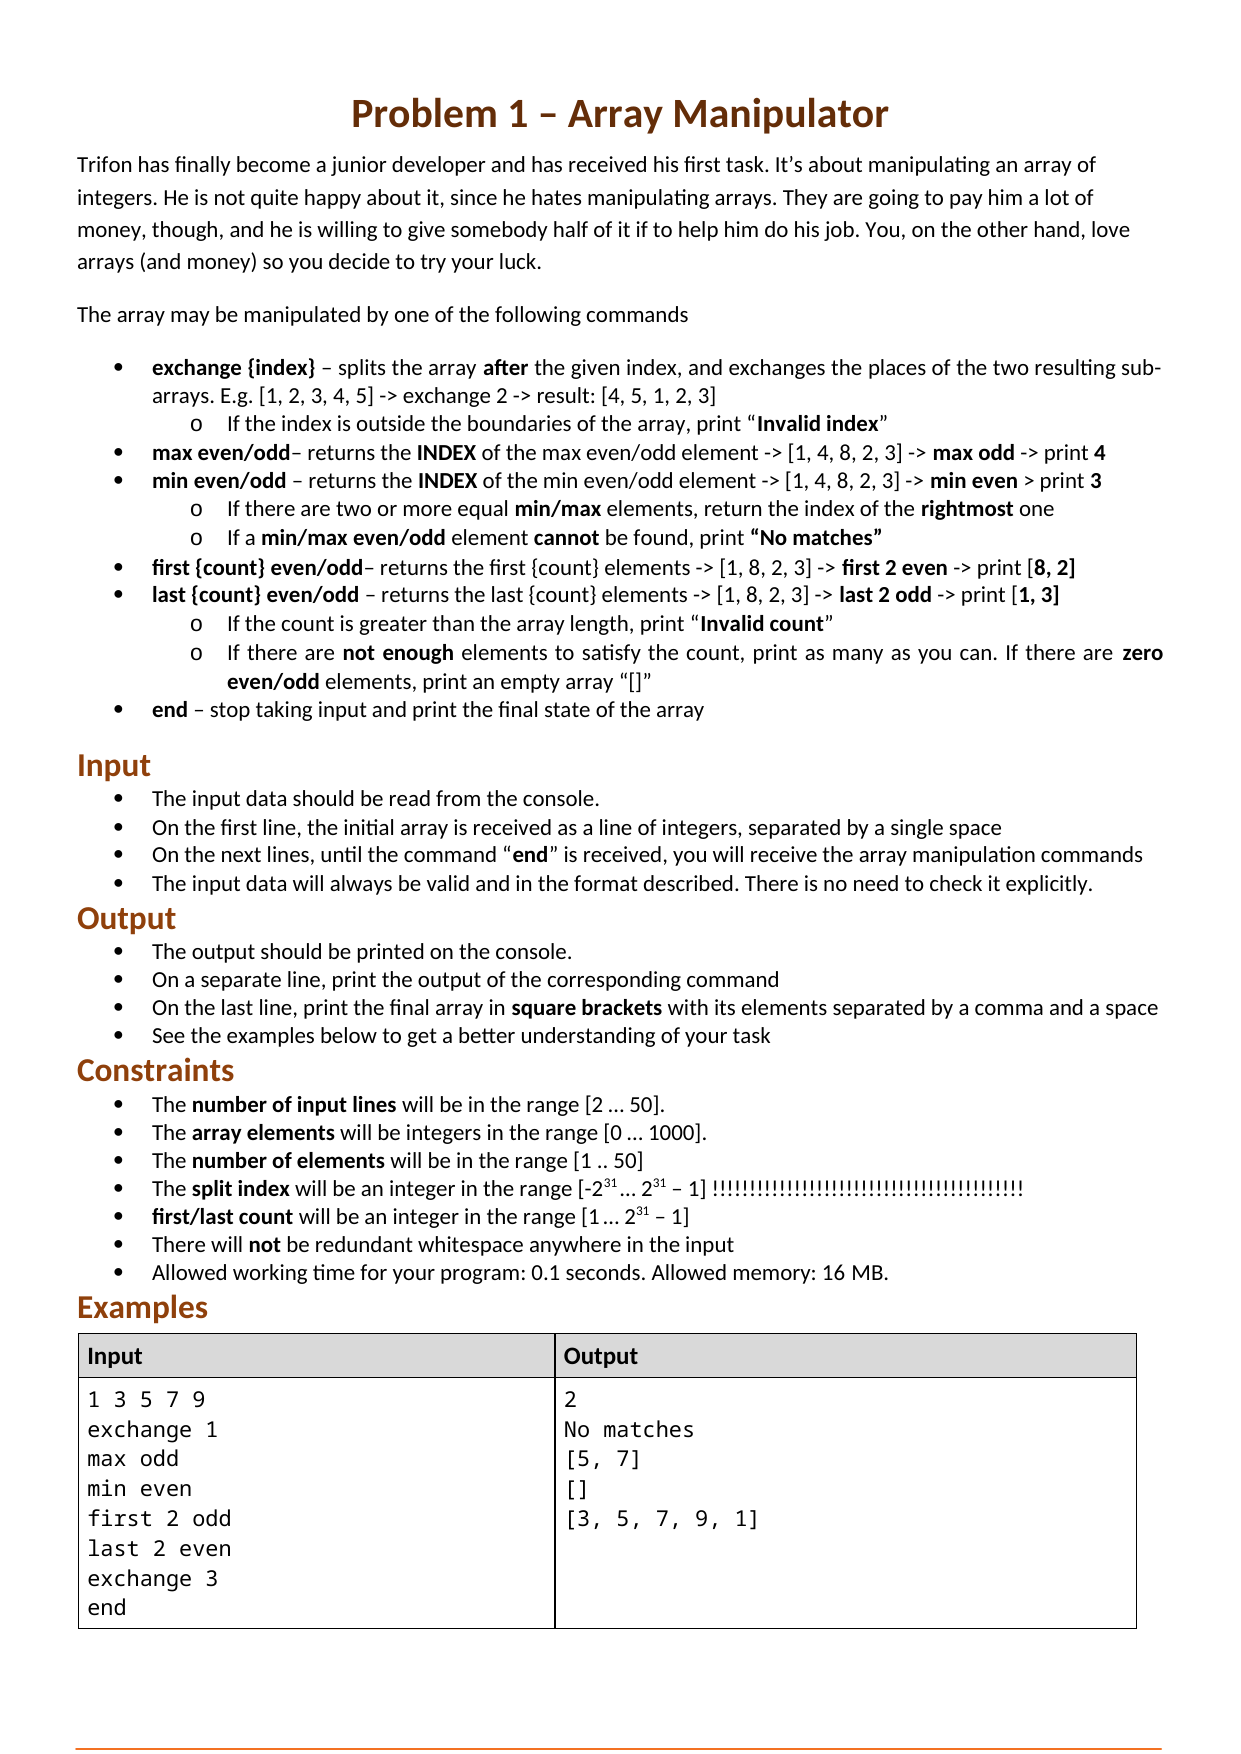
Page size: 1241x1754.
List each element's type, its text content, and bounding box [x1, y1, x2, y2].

list On the last line, print the final array in square brackets with its elements separated by a comma and a space [114, 993, 1163, 1021]
table_header Input [79, 1334, 554, 1377]
list There will not be redundant whitespace anywhere in the input [114, 1230, 1163, 1258]
subtitle Problem 1 – Array Manipulator [77, 87, 1163, 138]
list exchange {index} – splits the array after the given index, and exchanges the places of the two resulting sub-arrays. E.g. [1, 2, 3, 4, 5] -> exchange 2 -> result: [4, 5, 1, 2, 3] [114, 353, 1163, 409]
list If there are not enough elements to satisfy the count, print as many as you can. If there are zero even/odd elements, print an empty array “[]” [189, 638, 1163, 695]
list The output should be printed on the console. [114, 937, 1163, 965]
list max even/odd– returns the INDEX of the max even/odd element -> [1, 4, 8, 2, 3] -> max odd -> print 4 [114, 438, 1163, 466]
list last {count} even/odd – returns the last {count} elements -> [1, 8, 2, 3] -> last 2 odd -> print [1, 3] [114, 581, 1163, 609]
table_header Output [556, 1334, 1136, 1377]
list On the first line, the initial array is received as a line of integers, separated by a single space [114, 813, 1163, 841]
list The number of elements will be in the range [1 .. 50] [114, 1146, 1163, 1174]
list The number of input lines will be in the range [2 … 50]. [114, 1090, 1163, 1118]
list The input data should be read from the console. [114, 784, 1163, 813]
list If the count is greater than the array length, print “Invalid count” [189, 609, 1163, 638]
text The array may be manipulated by one of the following commands [77, 300, 1163, 328]
list The array elements will be integers in the range [0 … 1000]. [114, 1118, 1163, 1146]
list If there are two or more equal min/max elements, return the index of the rightmost one [189, 494, 1163, 523]
list If a min/max even/odd element cannot be found, print “No matches” [189, 523, 1163, 553]
list end – stop taking input and print the final state of the array [114, 695, 1163, 723]
table_cell 2 No matches [5, 7] [] [3, 5, 7, 9, 1] [556, 1378, 1136, 1628]
list Allowed working time for your program: 0.1 seconds. Allowed memory: 16 MB. [114, 1258, 1163, 1286]
subtitle Output [77, 897, 1163, 937]
subtitle Examples [77, 1286, 1163, 1327]
list first/last count will be an integer in the range [1 … 231 – 1] [114, 1202, 1163, 1230]
text Trifon has finally become a junior developer and has received his first task. It’s about manipulating an array of integers. He is not quite happy about it, since he hates manipulating arrays. They are going to pay him a lot of money, though, and he is willing to give somebody half of it if to help him do his job. You, on the other hand, love arrays (and money) so you decide to try your luck. [77, 150, 1163, 275]
list On a separate line, print the output of the corresponding command [114, 965, 1163, 993]
subtitle Input [77, 744, 1163, 784]
list On the next lines, until the command “end” is received, you will receive the array manipulation commands [114, 841, 1163, 869]
list The input data will always be valid and in the format described. There is no need to check it explicitly. [114, 869, 1163, 897]
subtitle Constraints [77, 1049, 1163, 1090]
list See the examples below to get a better understanding of your task [114, 1021, 1163, 1049]
list first {count} even/odd– returns the first {count} elements -> [1, 8, 2, 3] -> first 2 even -> print [8, 2] [114, 553, 1163, 581]
list If the index is outside the boundaries of the array, print “Invalid index” [189, 409, 1163, 438]
list The split index will be an integer in the range [-231 … 231 – 1] !!!!!!!!!!!!!!!!!!!!!!!!!!!!!!!!!!!!!!!!!! [114, 1174, 1163, 1202]
table_cell 1 3 5 7 9 exchange 1 max odd min even first 2 odd last 2 even exchange 3 end [79, 1378, 554, 1628]
list min even/odd – returns the INDEX of the min even/odd element -> [1, 4, 8, 2, 3] -> min even > print 3 [114, 466, 1163, 494]
